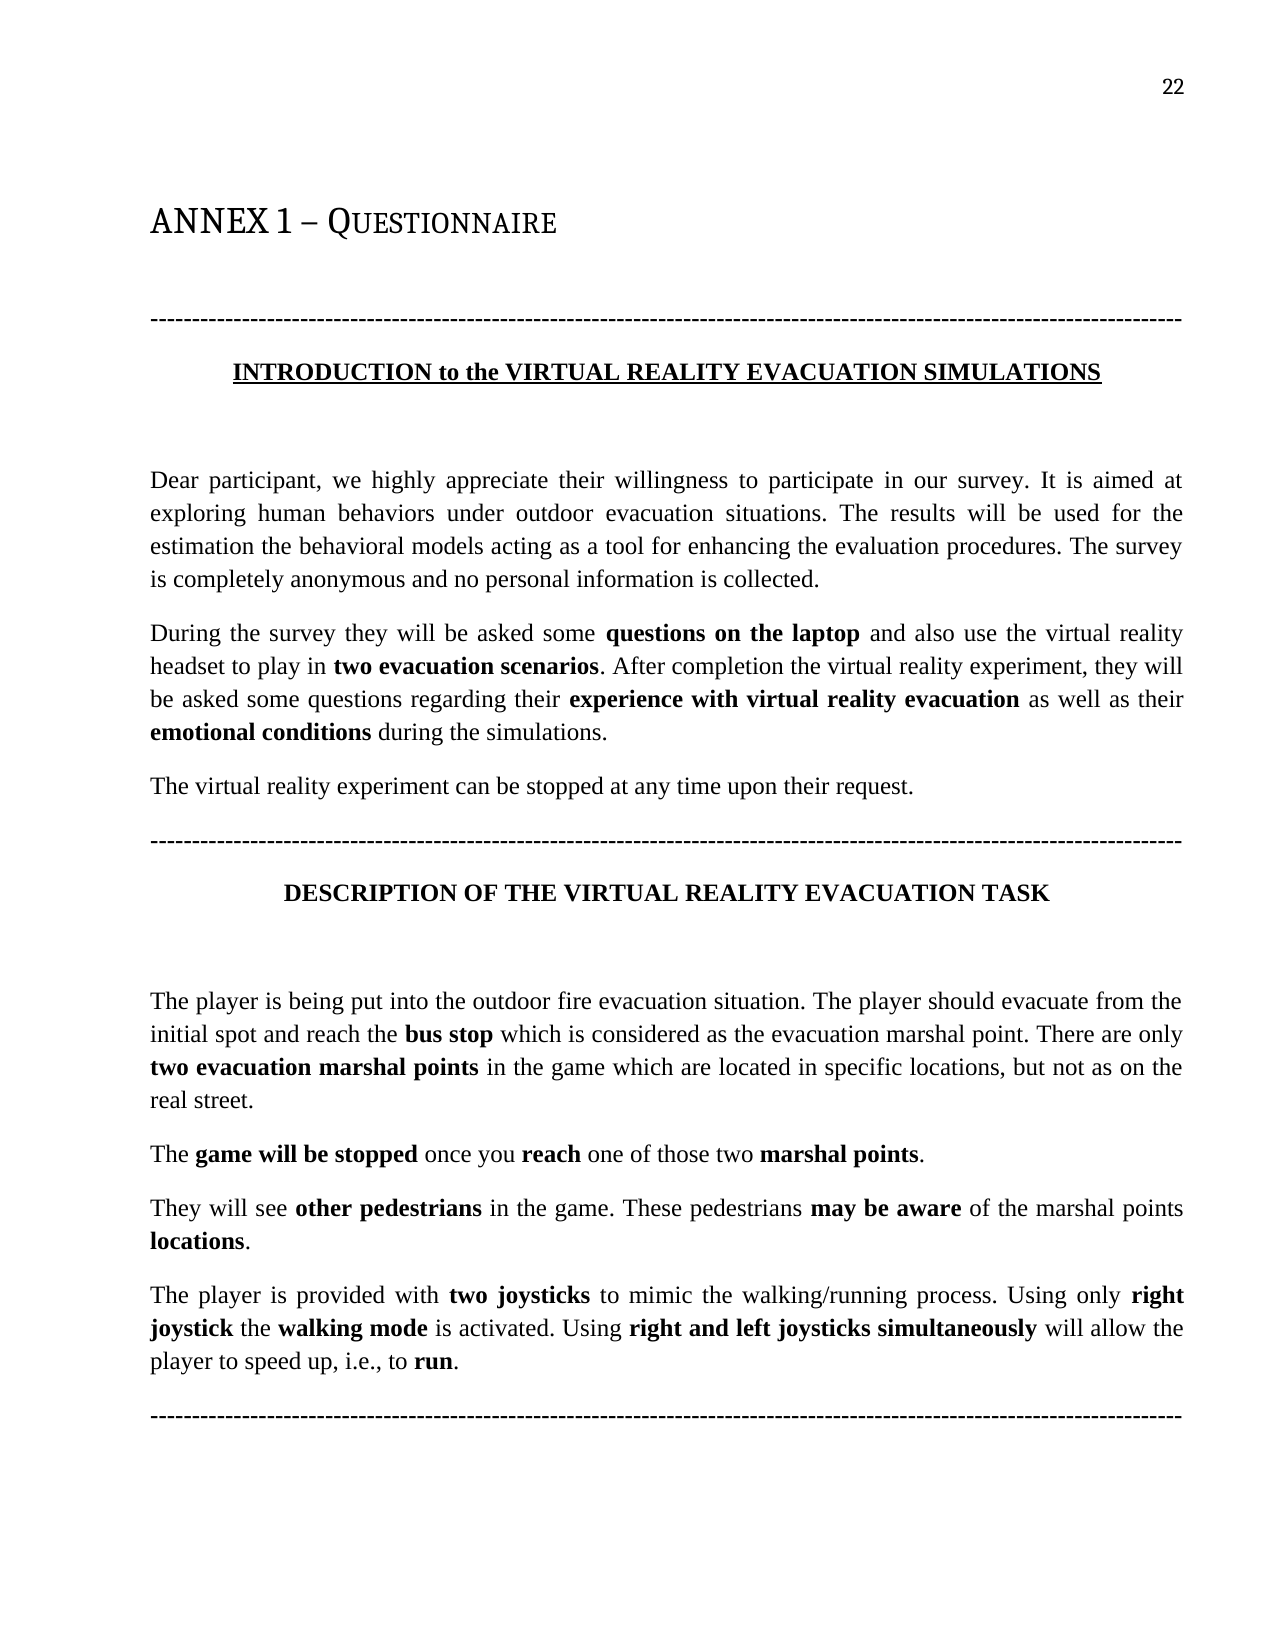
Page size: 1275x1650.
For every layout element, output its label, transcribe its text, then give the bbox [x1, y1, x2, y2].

text They will see other pedestrians in the game. These pedestrians may be aware of the marshal points locations. [150, 1193, 1184, 1255]
text Dear participant, we highly appreciate their willingness to participate in our survey. It is aimed at exploring human behaviors under outdoor evacuation situations. The results will be used for the estimation the behavioral models acting as a tool for enhancing the evaluation procedures. The survey is completely anonymous and no personal information is collected. [150, 465, 1184, 593]
text During the survey they will be asked some questions on the laptop and also use the virtual reality headset to play in two evacuation scenarios. After completion the virtual reality experiment, they will be asked some questions regarding their experience with virtual reality evacuation as well as their emotional conditions during the simulations. [150, 618, 1184, 746]
text INTRODUCTION to the VIRTUAL REALITY EVACUATION SIMULATIONS [150, 357, 1184, 386]
text ---------------------------------------------------------------------------------------------------------------------------- [150, 303, 1184, 332]
text ---------------------------------------------------------------------------------------------------------------------------- [150, 1400, 1184, 1428]
text The virtual reality experiment can be stopped at any time upon their request. [150, 771, 1184, 799]
text The player is being put into the outdoor fire evacuation situation. The player should evacuate from the initial spot and reach the bus stop which is considered as the evacuation marshal point. There are only two evacuation marshal points in the game which are located in specific locations, but not as on the real street. [150, 986, 1184, 1114]
text ---------------------------------------------------------------------------------------------------------------------------- [150, 825, 1184, 853]
text The player is provided with two joysticks to mimic the walking/running process. Using only right joystick the walking mode is activated. Using right and left joysticks simultaneously will allow the player to speed up, i.e., to run. [150, 1280, 1184, 1375]
subtitle ANNEX 1 – Questionnaire [150, 200, 1184, 243]
text DESCRIPTION OF THE VIRTUAL REALITY EVACUATION TASK [150, 878, 1184, 907]
text The game will be stopped once you reach one of those two marshal points. [150, 1139, 1184, 1168]
